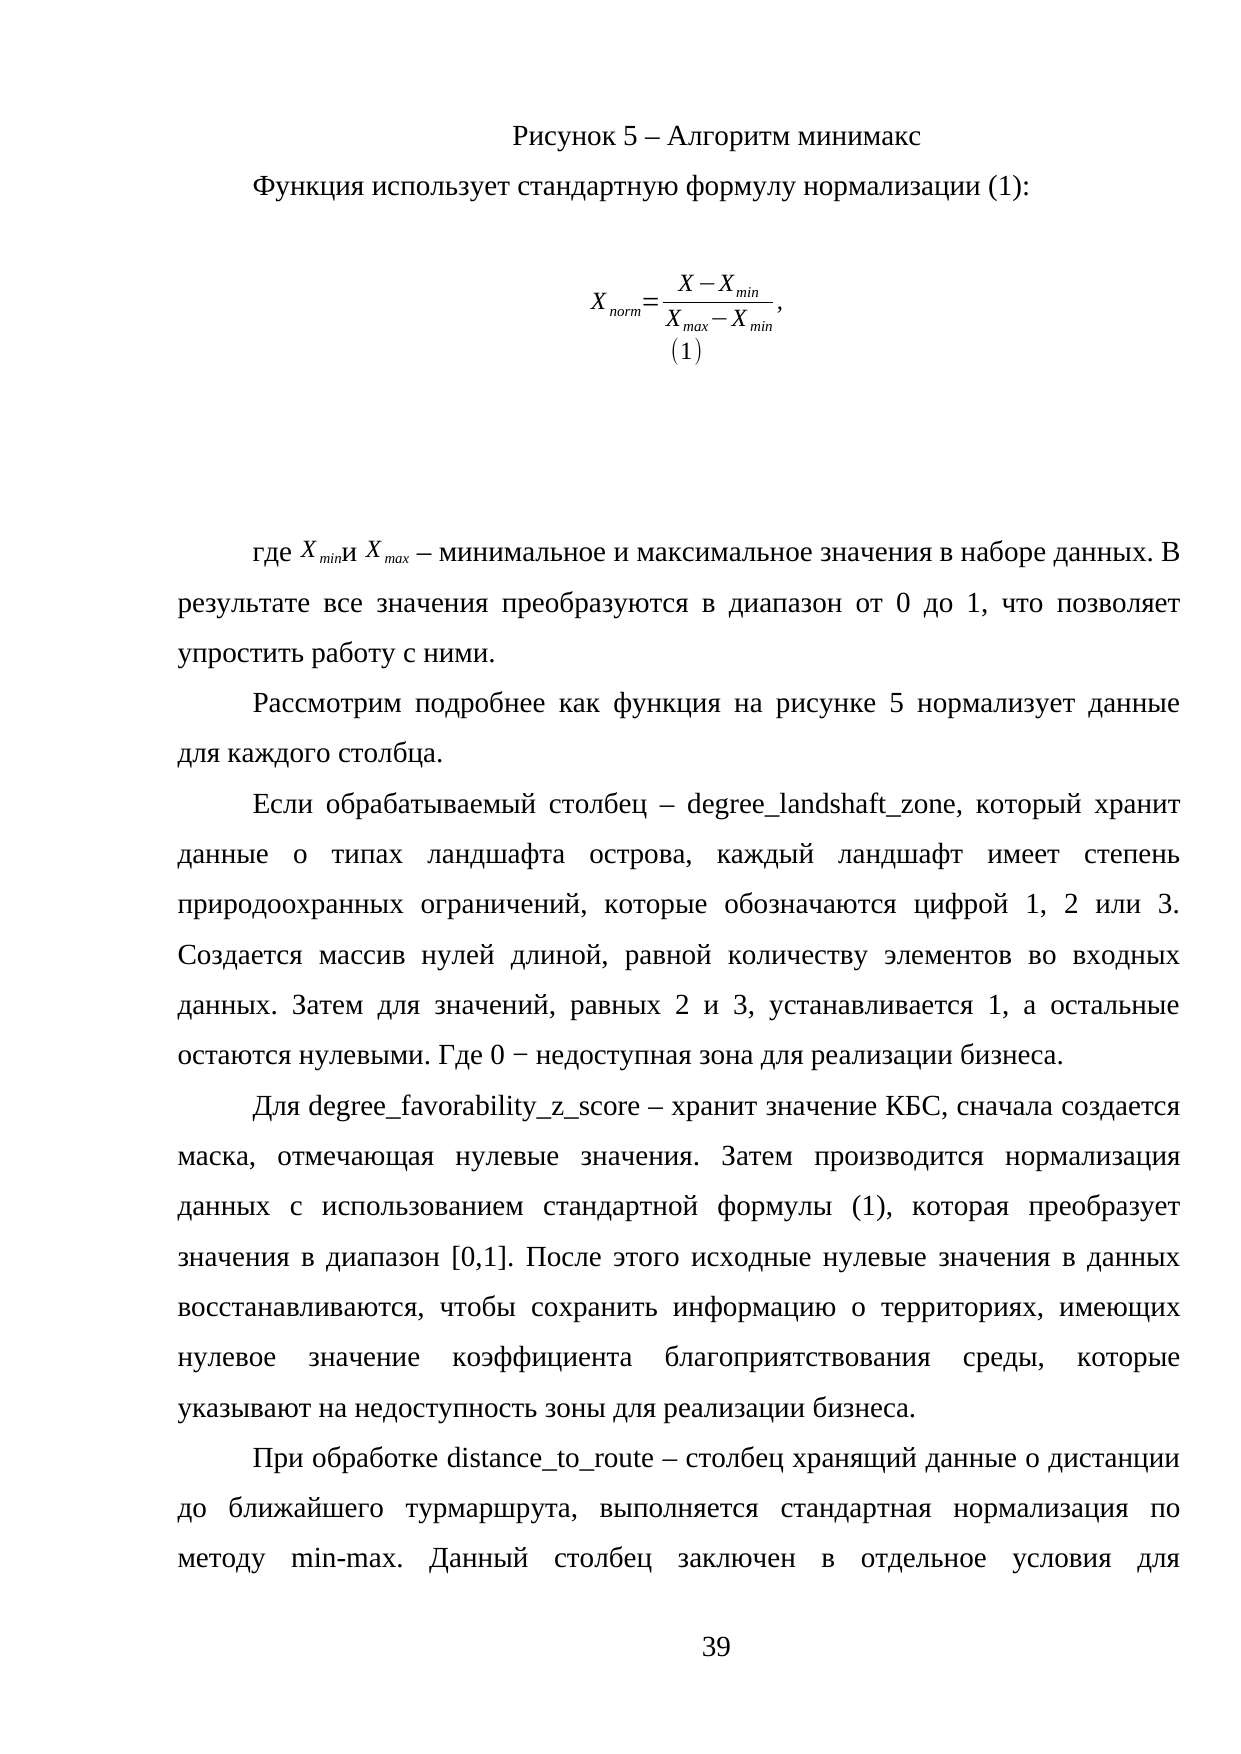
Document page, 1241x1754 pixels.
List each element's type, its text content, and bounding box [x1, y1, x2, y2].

text Для degree_favorability_z_score – хранит значение КБС, сначала создается маска, отмечающая нулевые значения. Затем производится нормализация данных с использованием стандартной формулы (1), которая преобразует значения в диапазон [0,1]. После этого исходные нулевые значения в данных восстанавливаются, чтобы сохранить информацию о территориях, имеющих нулевое значение коэффициента благоприятствования среды, которые указывают на недоступность зоны для реализации бизнеса. [177, 1088, 1181, 1423]
text где и – минимальное и максимальное значения в наборе данных. В результате все значения преобразуются в диапазон от 0 до 1, что позволяет упростить работу с ними. [177, 534, 1181, 668]
text Рассмотрим подробнее как функция на рисунке 5 нормализует данные для каждого столбца. [177, 685, 1181, 769]
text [177, 1440, 1181, 1574]
text Функция использует стандартную формулу нормализации (1): [177, 168, 1181, 202]
text Рисунок 5 – Алгоритм минимакс [177, 118, 1181, 152]
text Если обрабатываемый столбец – degree_landshaft_zone, который хранит данные о типах ландшафта острова, каждый ландшафт имеет степень природоохранных ограничений, которые обозначаются цифрой 1, 2 или 3. Создается массив нулей длиной, равной количеству элементов во входных данных. Затем для значений, равных 2 и 3, устанавливается 1, а остальные остаются нулевыми. Где 0 − недоступная зона для реализации бизнеса. [177, 786, 1181, 1071]
